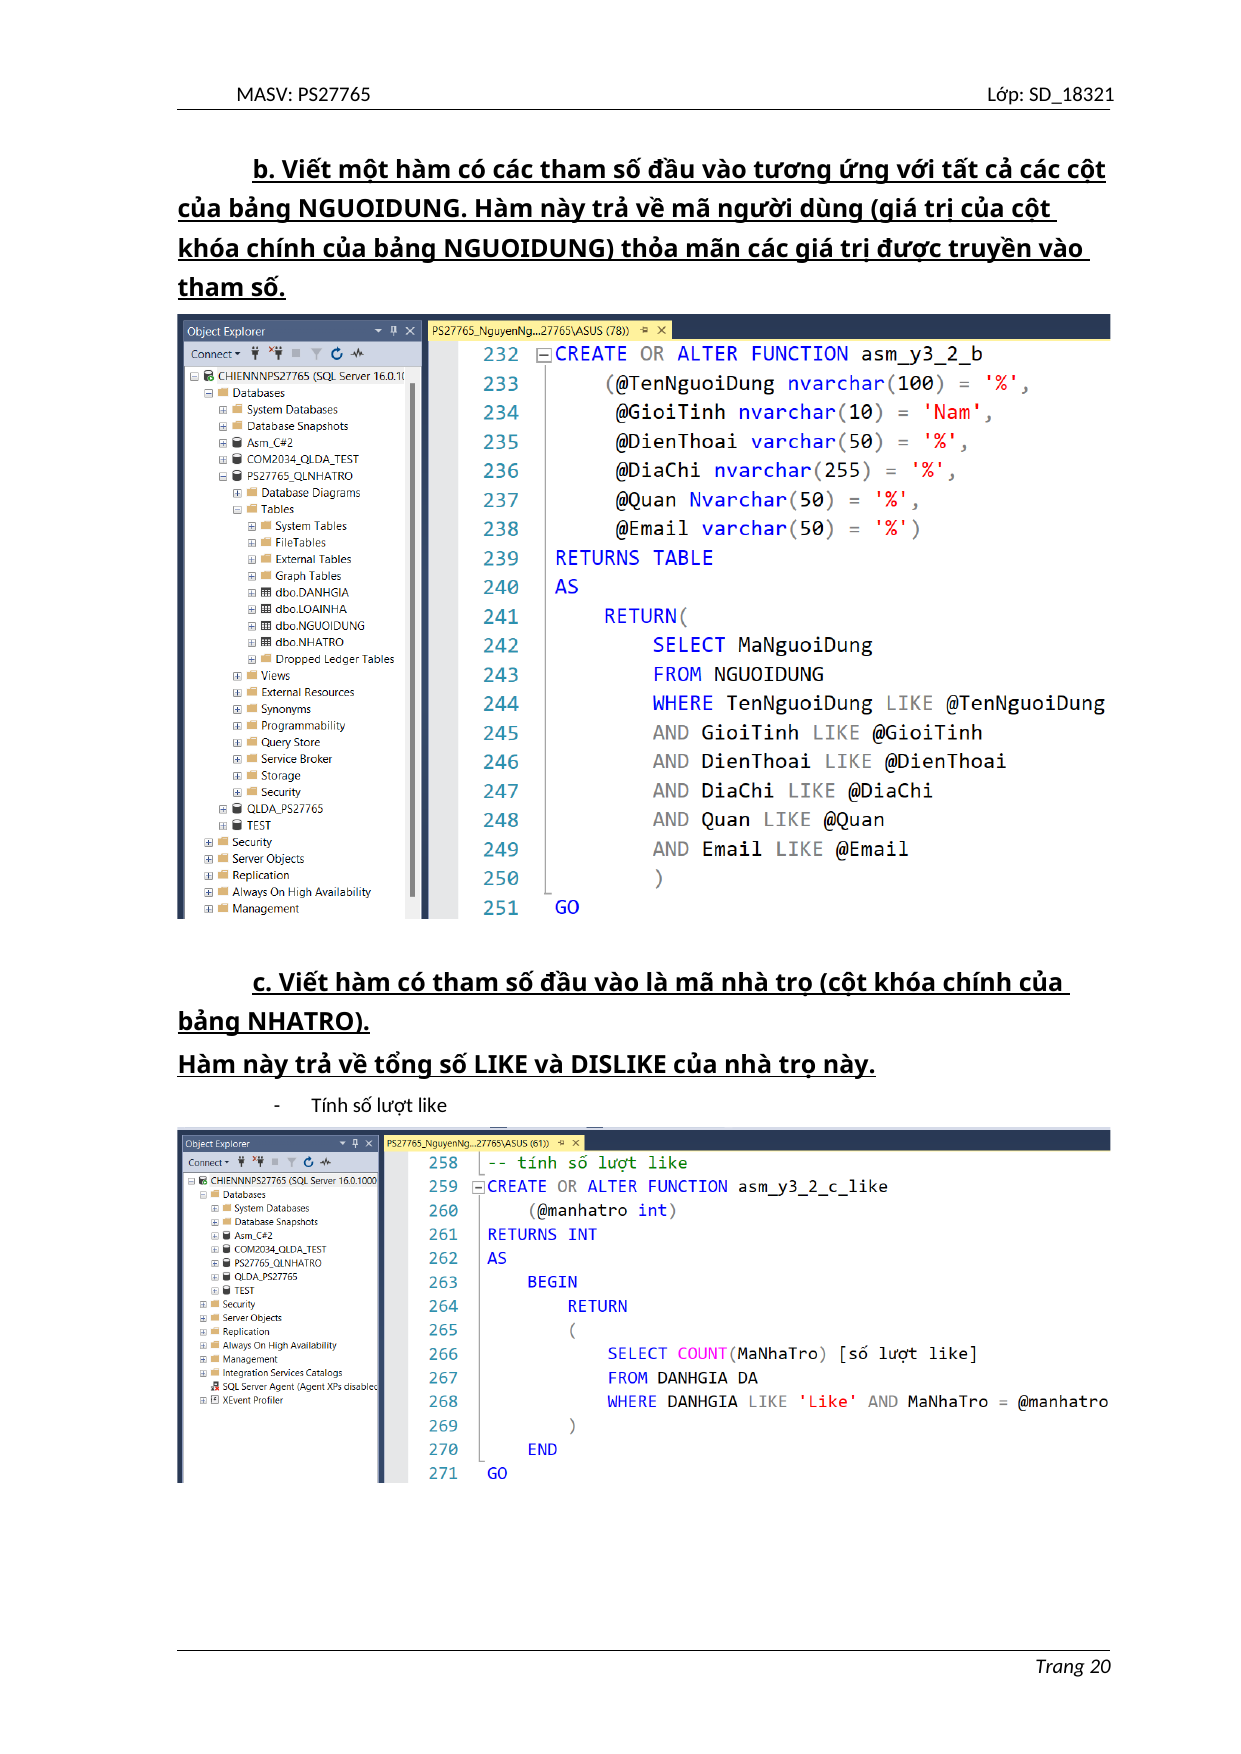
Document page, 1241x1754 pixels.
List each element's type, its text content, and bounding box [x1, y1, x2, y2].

list Tính số lượt like [274, 1092, 1110, 1117]
picture [177, 1127, 1111, 1483]
subtitle Hàm này trả về tổng số LIKE và DISLIKE của nhà trọ này. [177, 1047, 1110, 1081]
subtitle b. Viết một hàm có các tham số đầu vào tương ứng với tất cả các cột của bảng NGUOIDUNG. Hàm này trả về mã người dùng (giá trị của cột khóa chính của bảng NGUOIDUNG) thỏa mãn các giá trị được truyền vào tham số. [177, 152, 1110, 303]
subtitle c. Viết hàm có tham số đầu vào là mã nhà trọ (cột khóa chính của bảng NHATRO). [177, 964, 1110, 1037]
picture [177, 314, 1111, 919]
